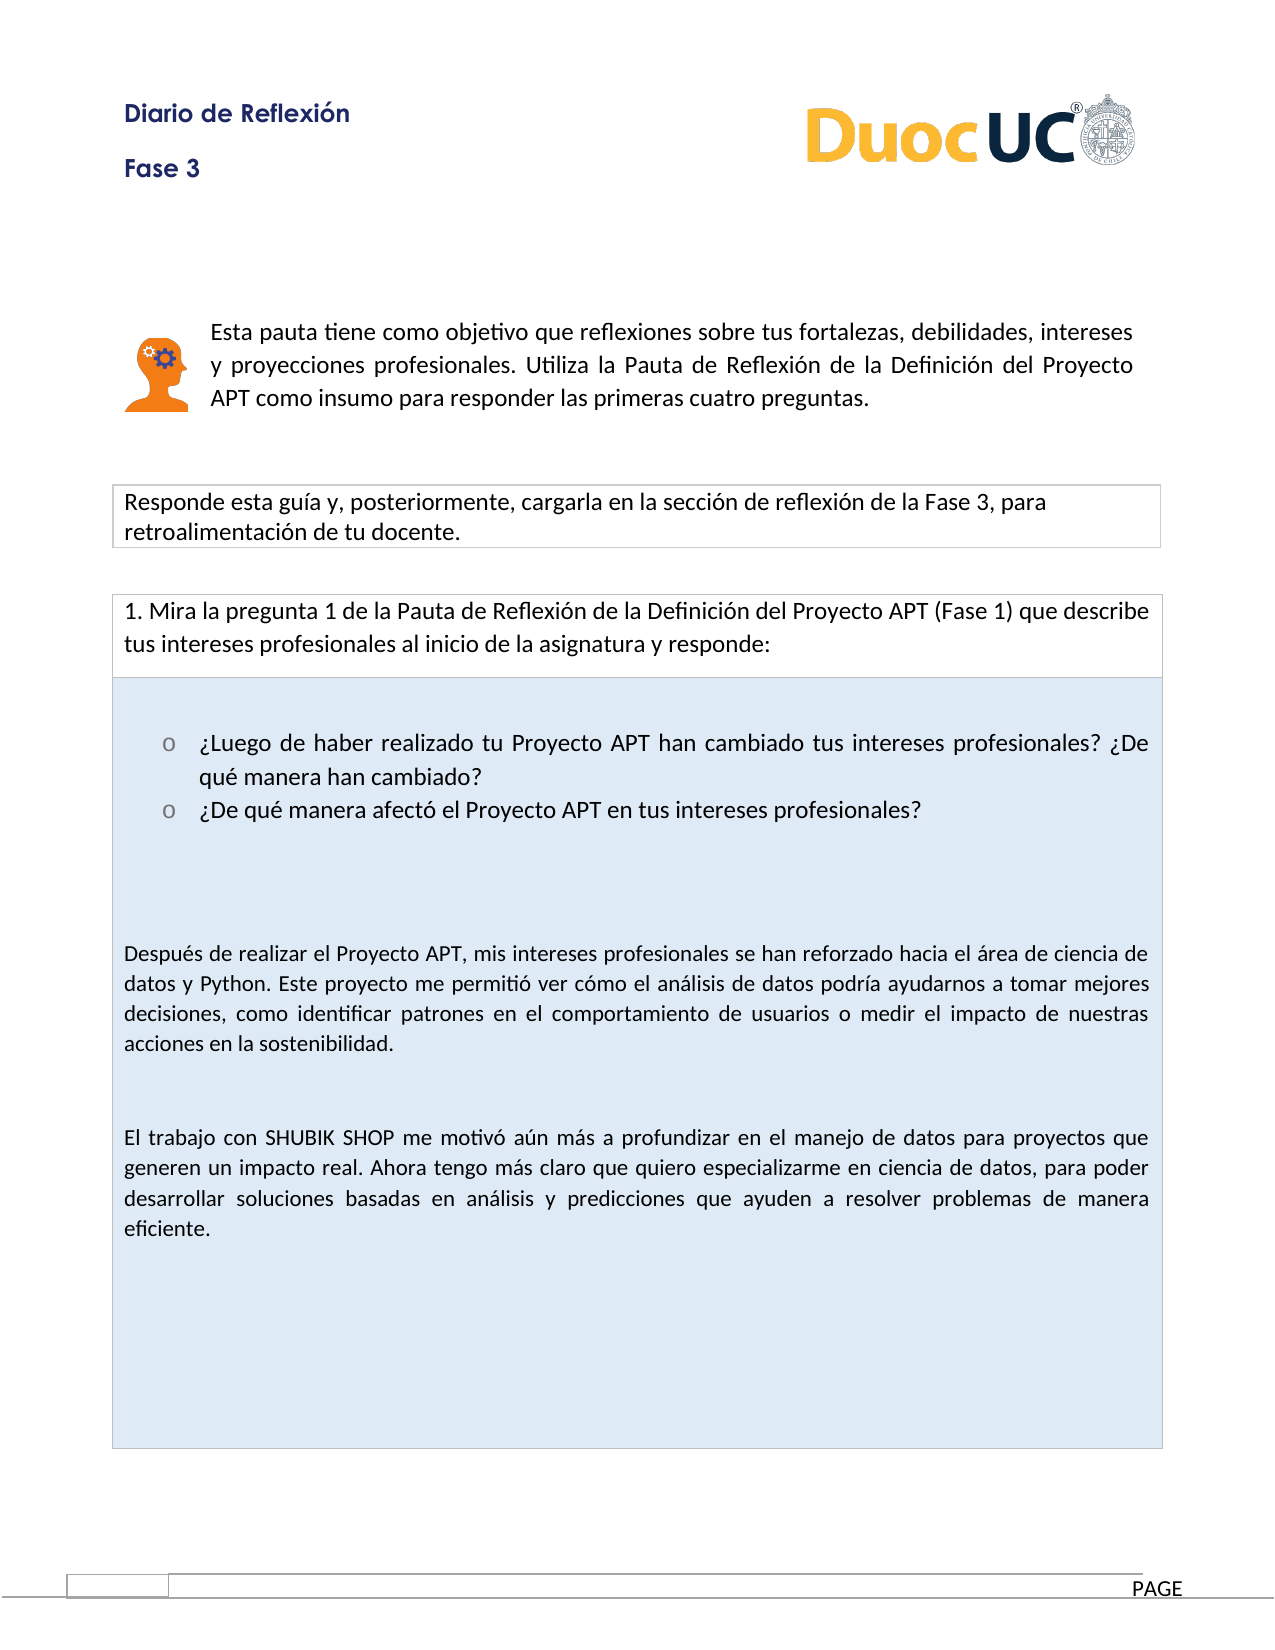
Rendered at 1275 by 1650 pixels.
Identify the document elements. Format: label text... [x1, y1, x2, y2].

picture [807, 94, 1135, 165]
table_header Responde esta guía y, posteriormente, cargarla en la sección de reflexión de la Fase 3, para retroalimentación de tu docente. [114, 486, 1160, 547]
table_header [112, 316, 199, 454]
table_header 1. Mira la pregunta 1 de la Pauta de Reflexión de la Definición del Proyecto APT (Fase 1) que describe tus intereses profesionales al inicio de la asignatura y responde: [113, 595, 1162, 677]
table_header Esta pauta tiene como objetivo que reflexiones sobre tus fortalezas, debilidades, intereses y proyecciones profesionales. Utiliza la Pauta de Reflexión de la Definición del Proyecto APT como insumo para responder las primeras cuatro preguntas. [199, 316, 1146, 454]
picture [123, 338, 188, 412]
table_cell ¿Luego de haber realizado tu Proyecto APT han cambiado tus intereses profesionales? ¿De qué manera han cambiado? ¿De qué manera afectó el Proyecto APT en tus intereses profesionales? Después de realizar el Proyecto APT, mis intereses profesionales se han reforzado hacia el área de ciencia de datos y Python. Este proyecto me permitió ver cómo el análisis de datos podría ayudarnos a tomar mejores decisiones, como identificar patrones en el comportamiento de usuarios o medir el impacto de nuestras acciones en la sostenibilidad. El trabajo con SHUBIK SHOP me motivó aún más a profundizar en el manejo de datos para proyectos que generen un impacto real. Ahora tengo más claro que quiero especializarme en ciencia de datos, para poder desarrollar soluciones basadas en análisis y predicciones que ayuden a resolver problemas de manera eficiente. [113, 678, 1162, 1448]
